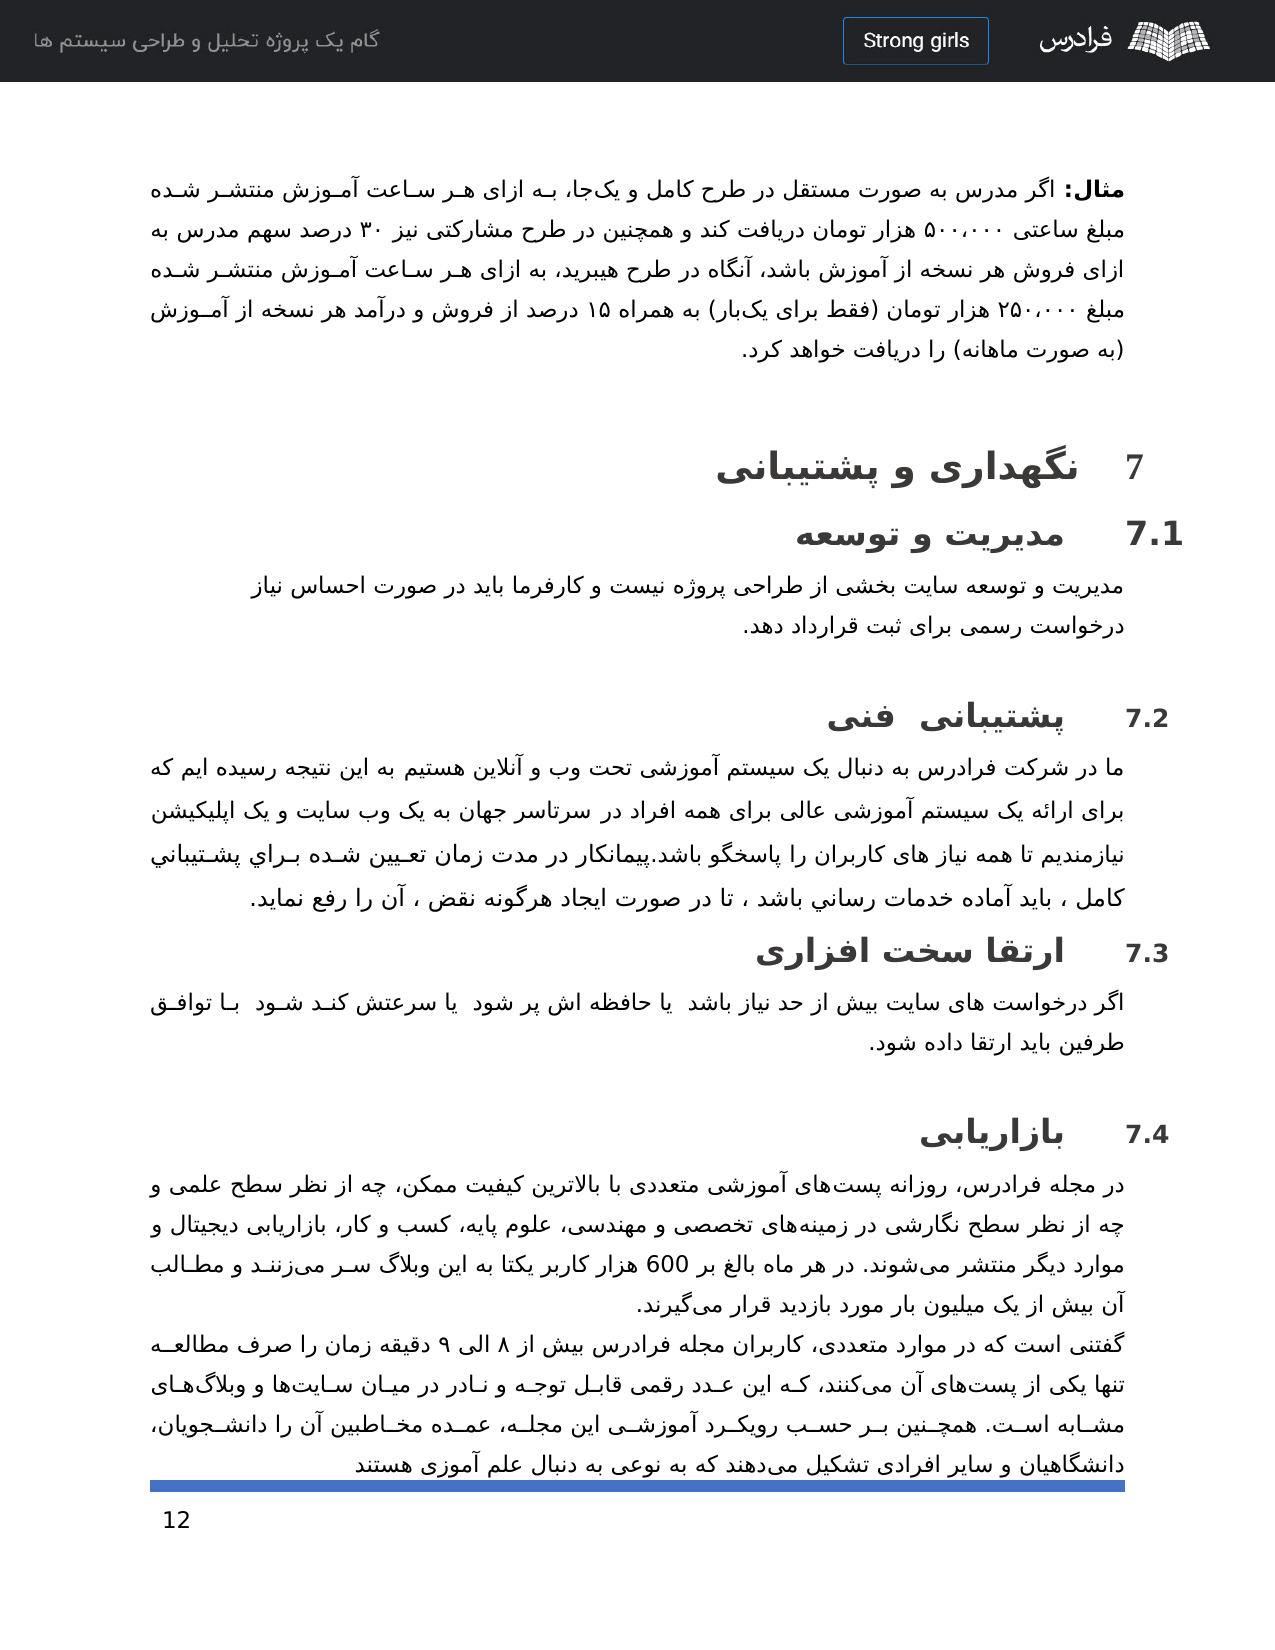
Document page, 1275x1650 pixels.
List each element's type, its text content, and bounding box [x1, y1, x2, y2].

text درخواست رسمی برای ثبت قرارداد دهد. [150, 613, 1125, 639]
text ما در شرکت فرادرس به دنبال یک سیستم آموزشی تحت وب و آنلاین هستیم به این نتیجه رسیده ایم که برای ارائه یک سیستم آموزشی عالی برای همه افراد در سرتاسر جهان به یک وب سایت و یک اپلیکیشن نیازمندیم تا همه نیاز های کاربران را پاسخگو باشد.پیمانکار در مدت زمان تعيين شده براي پشتيباني كامل ، بايد آماده خدمات رساني باشد ، تا در صورت ايجاد هرگونه نقض ، آن را رفع نمايد. [150, 754, 1125, 912]
subtitle بازاریابی [150, 1113, 1125, 1152]
text مثال: اگر مدرس به صورت مستقل در طرح کامل و یک‌جا، به ازای هر ساعت آموزش منتشر شده مبلغ ساعتی ۵۰۰،۰۰۰ هزار تومان دریافت کند و همچنین در طرح مشارکتی نیز ۳۰ درصد سهم مدرس به ازای فروش هر نسخه از آموزش باشد، آنگاه در طرح هیبرید، به ازای هر ساعت آموزش منتشر شده مبلغ ۲۵۰،۰۰۰ هزار تومان (فقط برای یک‌بار) به همراه ۱۵ درصد از فروش و درآمد هر نسخه از آموزش (به صورت ماهانه) را دریافت خواهد کرد. [150, 176, 1125, 363]
text اگر درخواست های سایت بیش از حد نیاز باشد یا حافظه اش پر شود یا سرعتش کند شود با توافق طرفین باید ارتقا داده شود. [150, 989, 1125, 1056]
subtitle نگهداری و پشتیبانی [150, 444, 1125, 488]
picture [0, 0, 1275, 82]
subtitle پشتیبانی فنی [150, 696, 1125, 735]
subtitle مدیریت و توسعه [150, 514, 1125, 553]
text مدیریت و توسعه سایت بخشی از طراحی پروژه نیست و کارفرما باید در صورت احساس نیاز [150, 573, 1125, 599]
subtitle ارتقا سخت افزاری [150, 931, 1125, 970]
text گفتنی است که در موارد متعددی، کاربران مجله فرادرس بیش از ۸ الی ۹ دقیقه زمان را صرف مطالعه تنها یکی از پست‌های آن می‌کنند، که این عدد رقمی قابل توجه و نادر در میان سایت‌ها و وبلاگ‌های مشابه است. همچنین بر حسب رویکرد آموزشی این مجله، عمده مخاطبین آن را دانشجویان، دانشگاهیان و سایر افرادی تشکیل می‌دهند که به نوعی به دنبال علم آموزی هستند [150, 1331, 1125, 1478]
text در مجله فرادرس، روزانه پست‌های آموزشی متعددی با بالاترین کیفیت ممکن، چه از نظر سطح علمی و چه از نظر سطح نگارشی در زمینه‌های تخصصی و مهندسی، علوم پایه، کسب و کار، بازاریابی دیجیتال و موارد دیگر منتشر می‌شوند. در هر ماه بالغ بر 600 هزار کاربر یکتا به این وبلاگ سر می‌زنند و مطالب آن بیش از یک میلیون بار مورد بازدید قرار می‌گیرند. [150, 1171, 1125, 1318]
